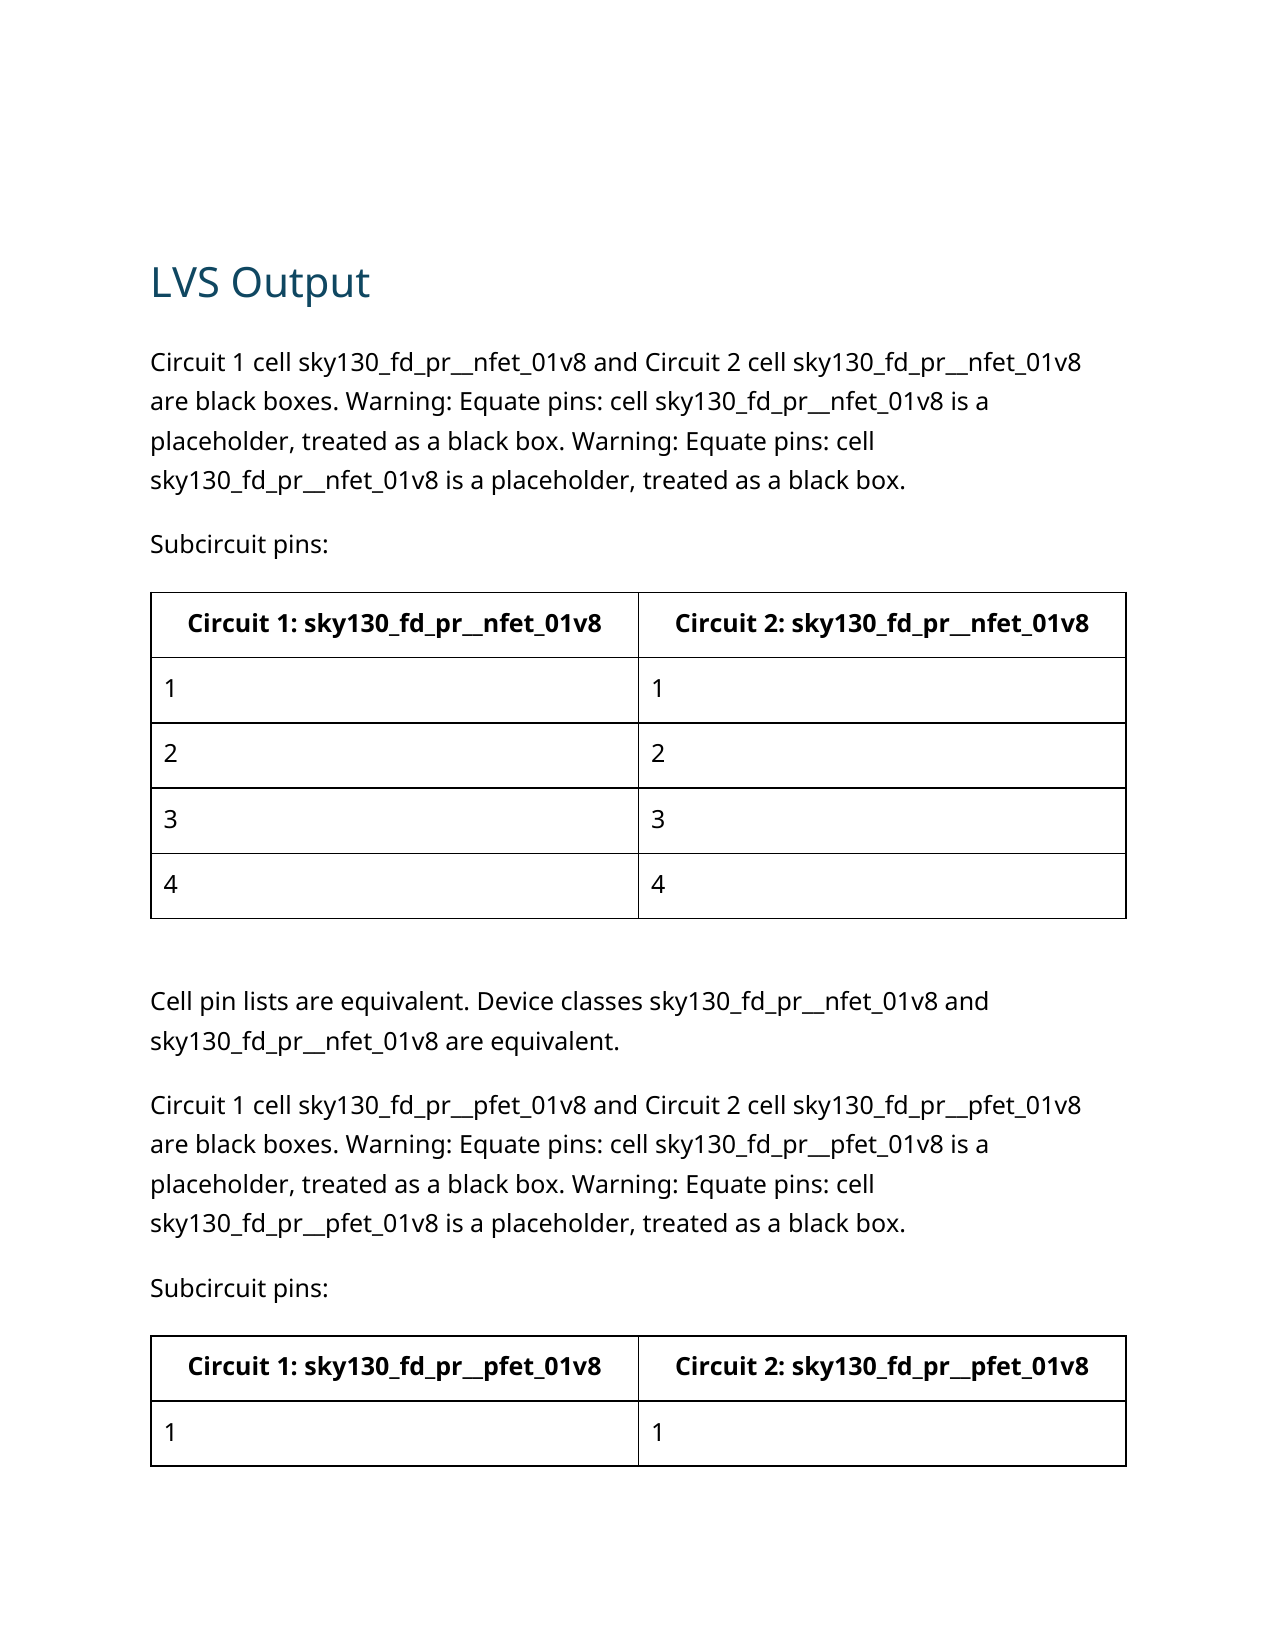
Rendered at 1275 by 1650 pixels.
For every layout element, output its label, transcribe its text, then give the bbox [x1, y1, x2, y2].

table_cell 1 [639, 1402, 1125, 1465]
table_cell 2 [639, 724, 1125, 787]
table_cell 3 [639, 789, 1125, 852]
table_header Circuit 1: sky130_fd_pr__pfet_01v8 [152, 1337, 638, 1400]
table_cell 1 [152, 658, 638, 722]
text Circuit 1 cell sky130_fd_pr__pfet_01v8 and Circuit 2 cell sky130_fd_pr__pfet_01v8 are black boxes. Warning: Equate pins: cell sky130_fd_pr__pfet_01v8 is a placeholder, treated as a black box. Warning: Equate pins: cell sky130_fd_pr__pfet_01v8 is a placeholder, treated as a black box. [150, 1088, 1125, 1240]
text Circuit 1 cell sky130_fd_pr__nfet_01v8 and Circuit 2 cell sky130_fd_pr__nfet_01v8 are black boxes. Warning: Equate pins: cell sky130_fd_pr__nfet_01v8 is a placeholder, treated as a black box. Warning: Equate pins: cell sky130_fd_pr__nfet_01v8 is a placeholder, treated as a black box. [150, 344, 1125, 497]
table_header Circuit 1: sky130_fd_pr__nfet_01v8 [152, 593, 638, 657]
text Subcircuit pins: [150, 527, 1125, 561]
table_header Circuit 2: sky130_fd_pr__nfet_01v8 [639, 593, 1125, 657]
table_cell 2 [152, 724, 638, 787]
text Cell pin lists are equivalent. Device classes sky130_fd_pr__nfet_01v8 and sky130_fd_pr__nfet_01v8 are equivalent. [150, 984, 1125, 1057]
table_cell 4 [639, 854, 1125, 918]
table_cell 3 [152, 789, 638, 852]
table_cell 1 [152, 1402, 638, 1465]
table_cell 1 [639, 658, 1125, 722]
subtitle LVS Output [150, 253, 1125, 310]
table_cell 4 [152, 854, 638, 918]
table_header Circuit 2: sky130_fd_pr__pfet_01v8 [639, 1337, 1125, 1400]
text Subcircuit pins: [150, 1271, 1125, 1304]
